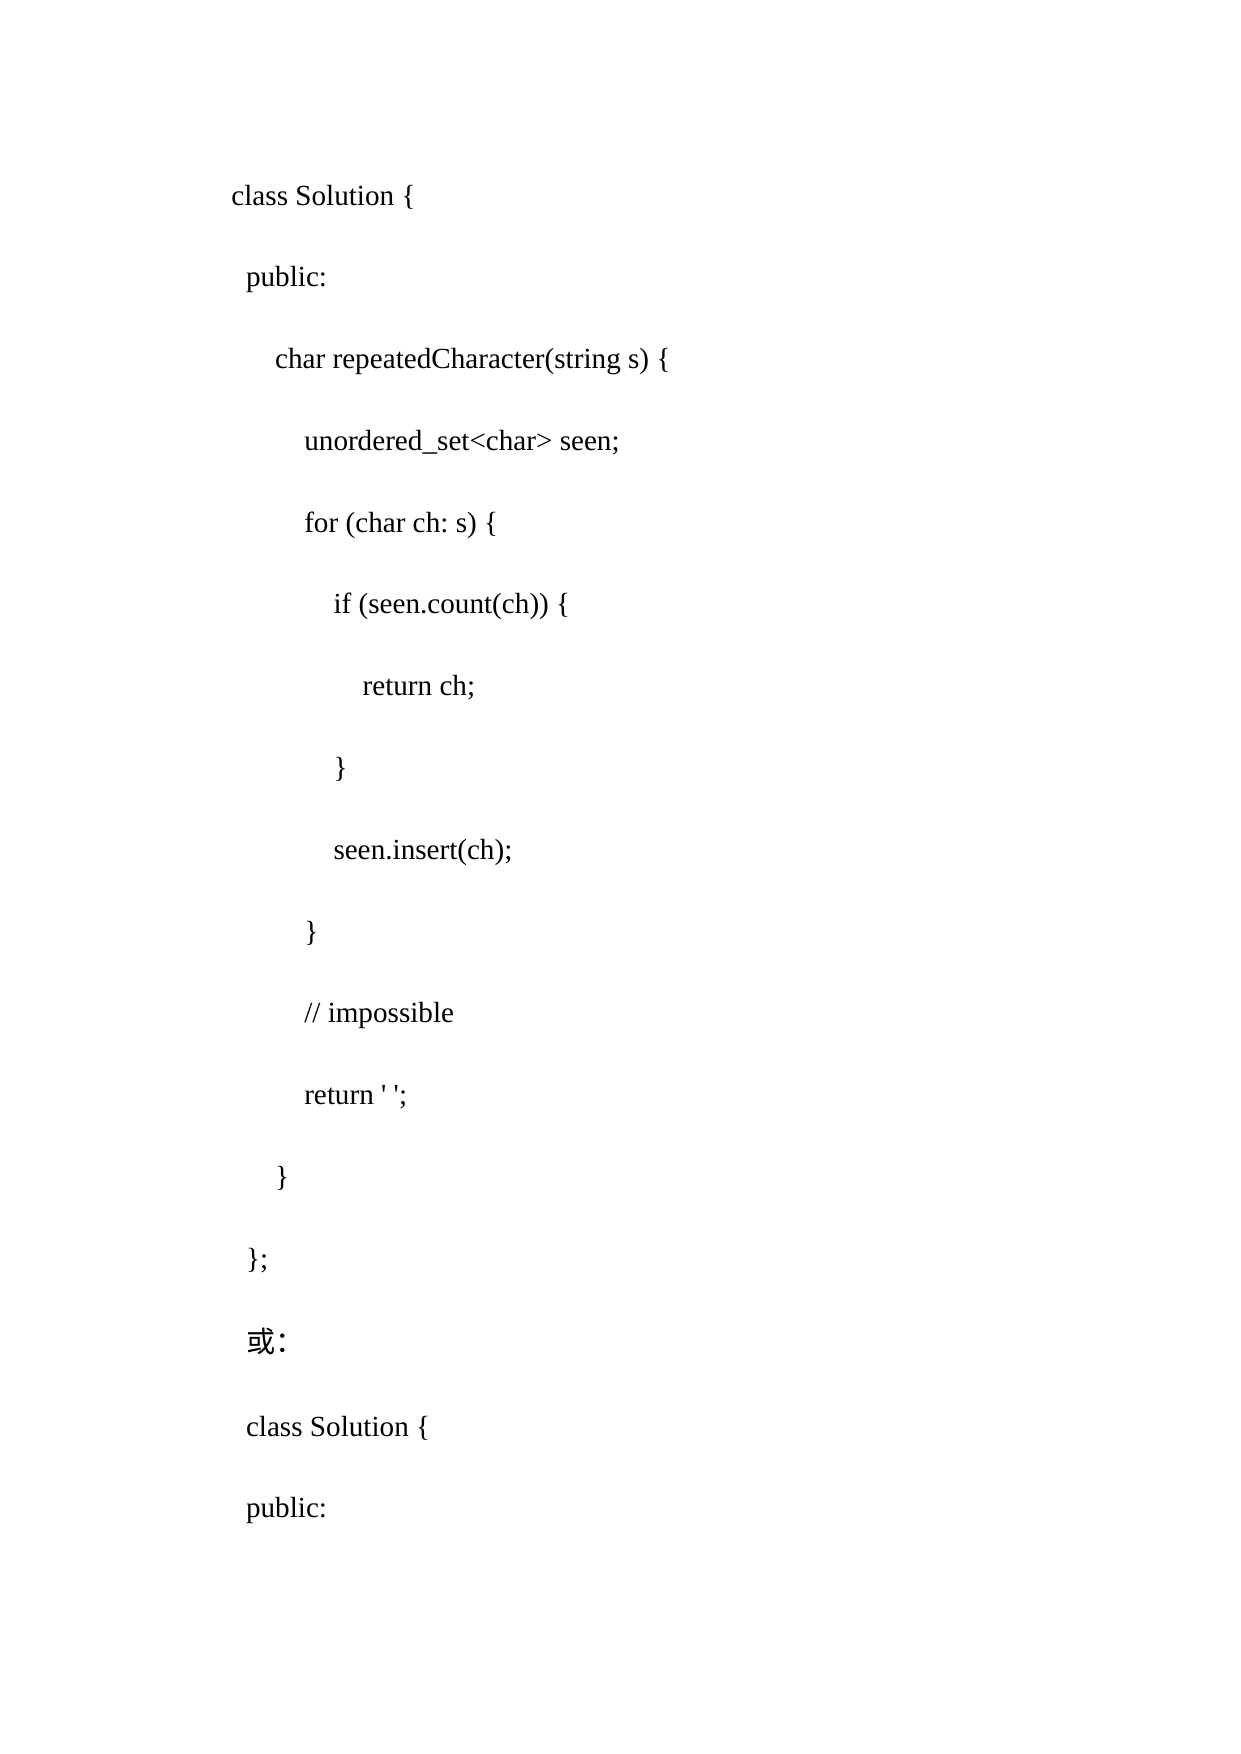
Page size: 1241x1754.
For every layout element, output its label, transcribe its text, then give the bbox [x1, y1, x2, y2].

text public: [246, 244, 1053, 309]
text class Solution { [187, 162, 1053, 227]
text 或： [246, 1307, 1053, 1372]
text if (seen.count(ch)) { [246, 571, 1053, 636]
text for (char ch: s) { [246, 489, 1053, 554]
text // impossible [246, 980, 1053, 1045]
text return ' '; [246, 1061, 1053, 1126]
text }; [246, 1225, 1053, 1290]
text unordered_set<char> seen; [246, 407, 1053, 472]
text } [246, 1143, 1053, 1208]
text class Solution { [246, 1393, 1053, 1458]
text public: [246, 1475, 1053, 1540]
text char repeatedCharacter(string s) { [246, 326, 1053, 391]
text seen.insert(ch); [246, 816, 1053, 881]
text } [246, 734, 1053, 799]
text return ch; [246, 653, 1053, 718]
text } [246, 898, 1053, 963]
